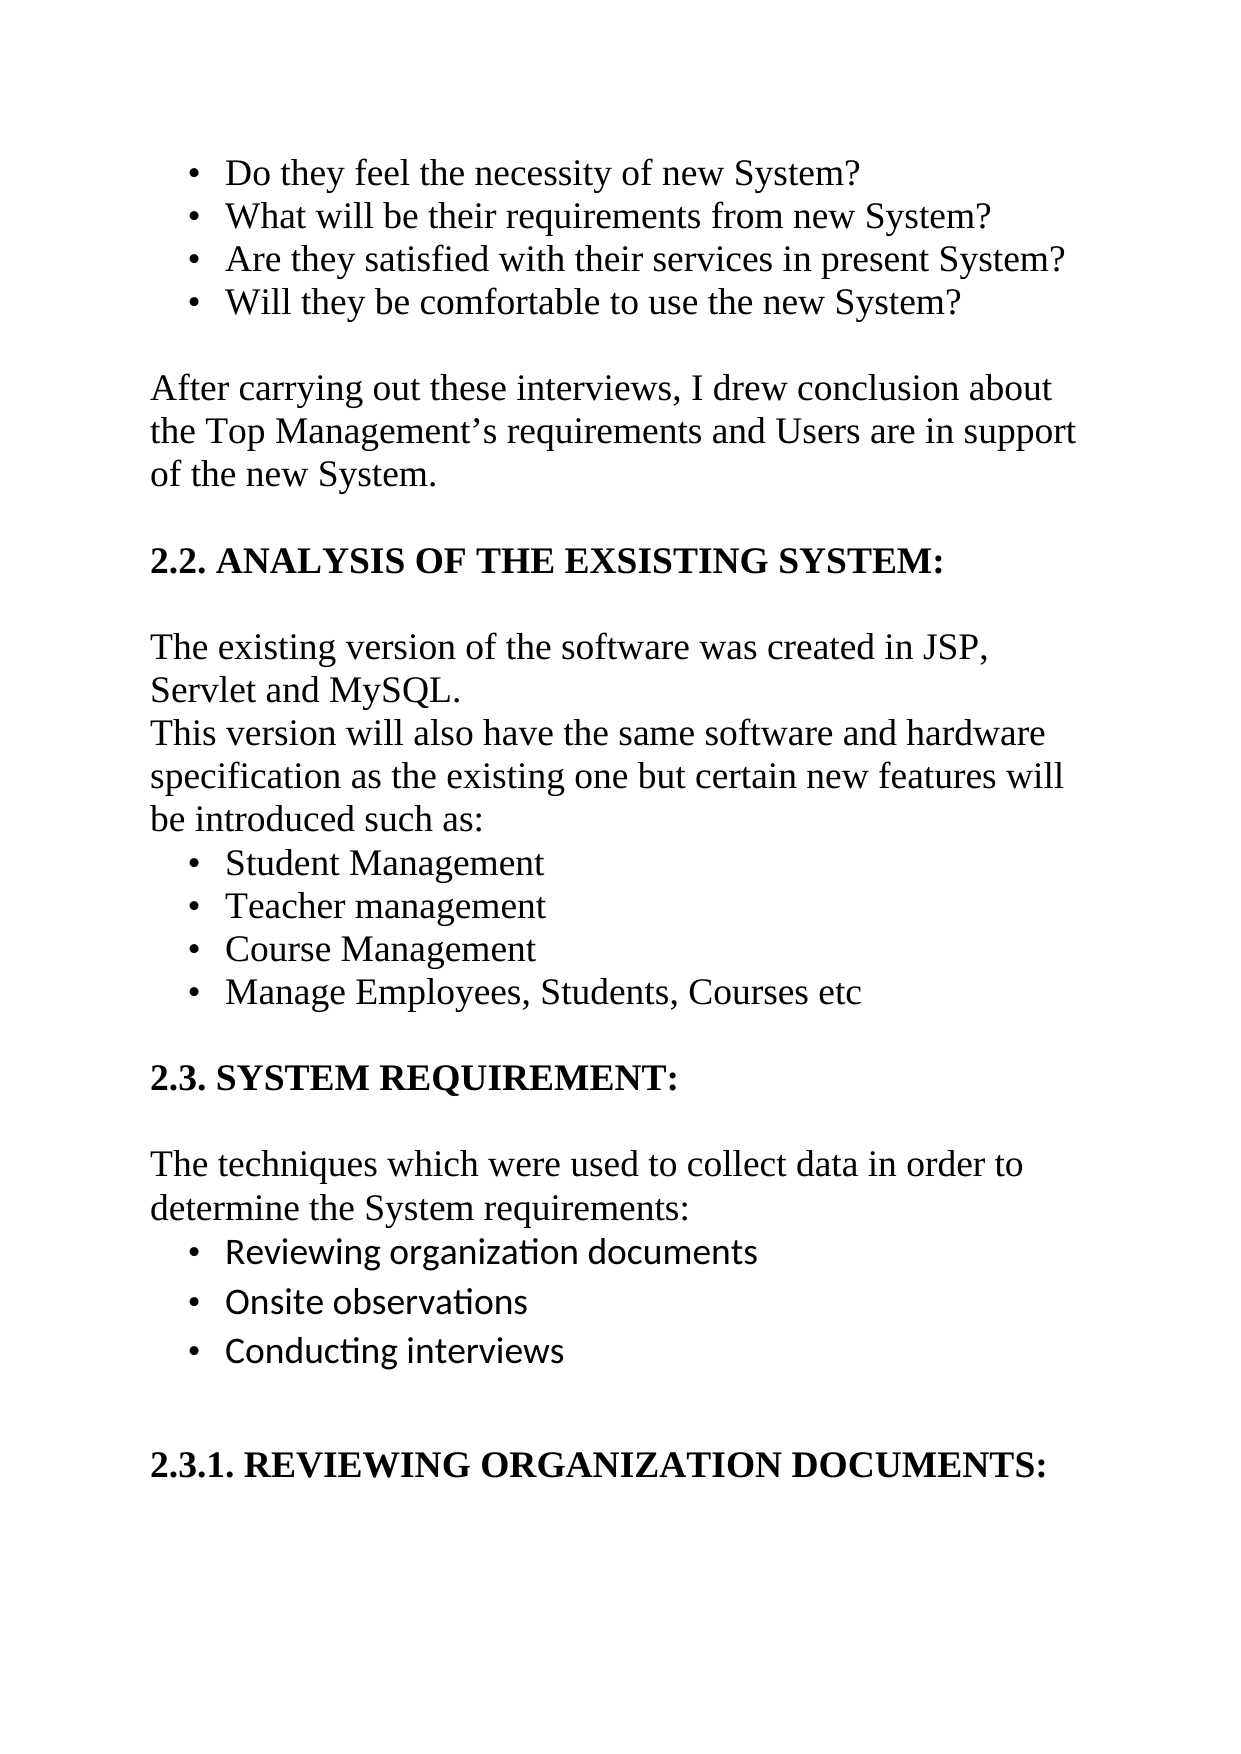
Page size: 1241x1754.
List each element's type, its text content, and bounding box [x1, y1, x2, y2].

text 2.3. SYSTEM REQUIREMENT: [150, 1056, 1090, 1099]
text This version will also have the same software and hardware specification as the existing one but certain new features will be introduced such as: [150, 711, 1090, 840]
list Do they feel the necessity of new System? [187, 150, 1090, 193]
text The techniques which were used to collect data in order to determine the System requirements: [150, 1142, 1090, 1228]
list Conducting interviews [187, 1327, 1090, 1373]
list Will they be comfortable to use the new System? [187, 279, 1090, 322]
list Course Management [187, 926, 1090, 969]
text 2.2. ANALYSIS OF THE EXSISTING SYSTEM: [150, 538, 1090, 581]
list Reviewing organization documents [187, 1228, 1090, 1274]
text After carrying out these interviews, I drew conclusion about the Top Management’s requirements and Users are in support of the new System. [150, 366, 1090, 495]
text 2.3.1. REVIEWING ORGANIZATION DOCUMENTS: [150, 1443, 1090, 1486]
list Are they satisfied with their services in present System? [187, 236, 1090, 279]
text The existing version of the software was created in JSP, Servlet and MySQL. [150, 624, 1090, 711]
list Onsite observations [187, 1278, 1090, 1323]
list Manage Employees, Students, Courses etc [187, 969, 1090, 1012]
list Student Management [187, 840, 1090, 883]
list Teacher management [187, 883, 1090, 926]
list What will be their requirements from new System? [187, 193, 1090, 236]
